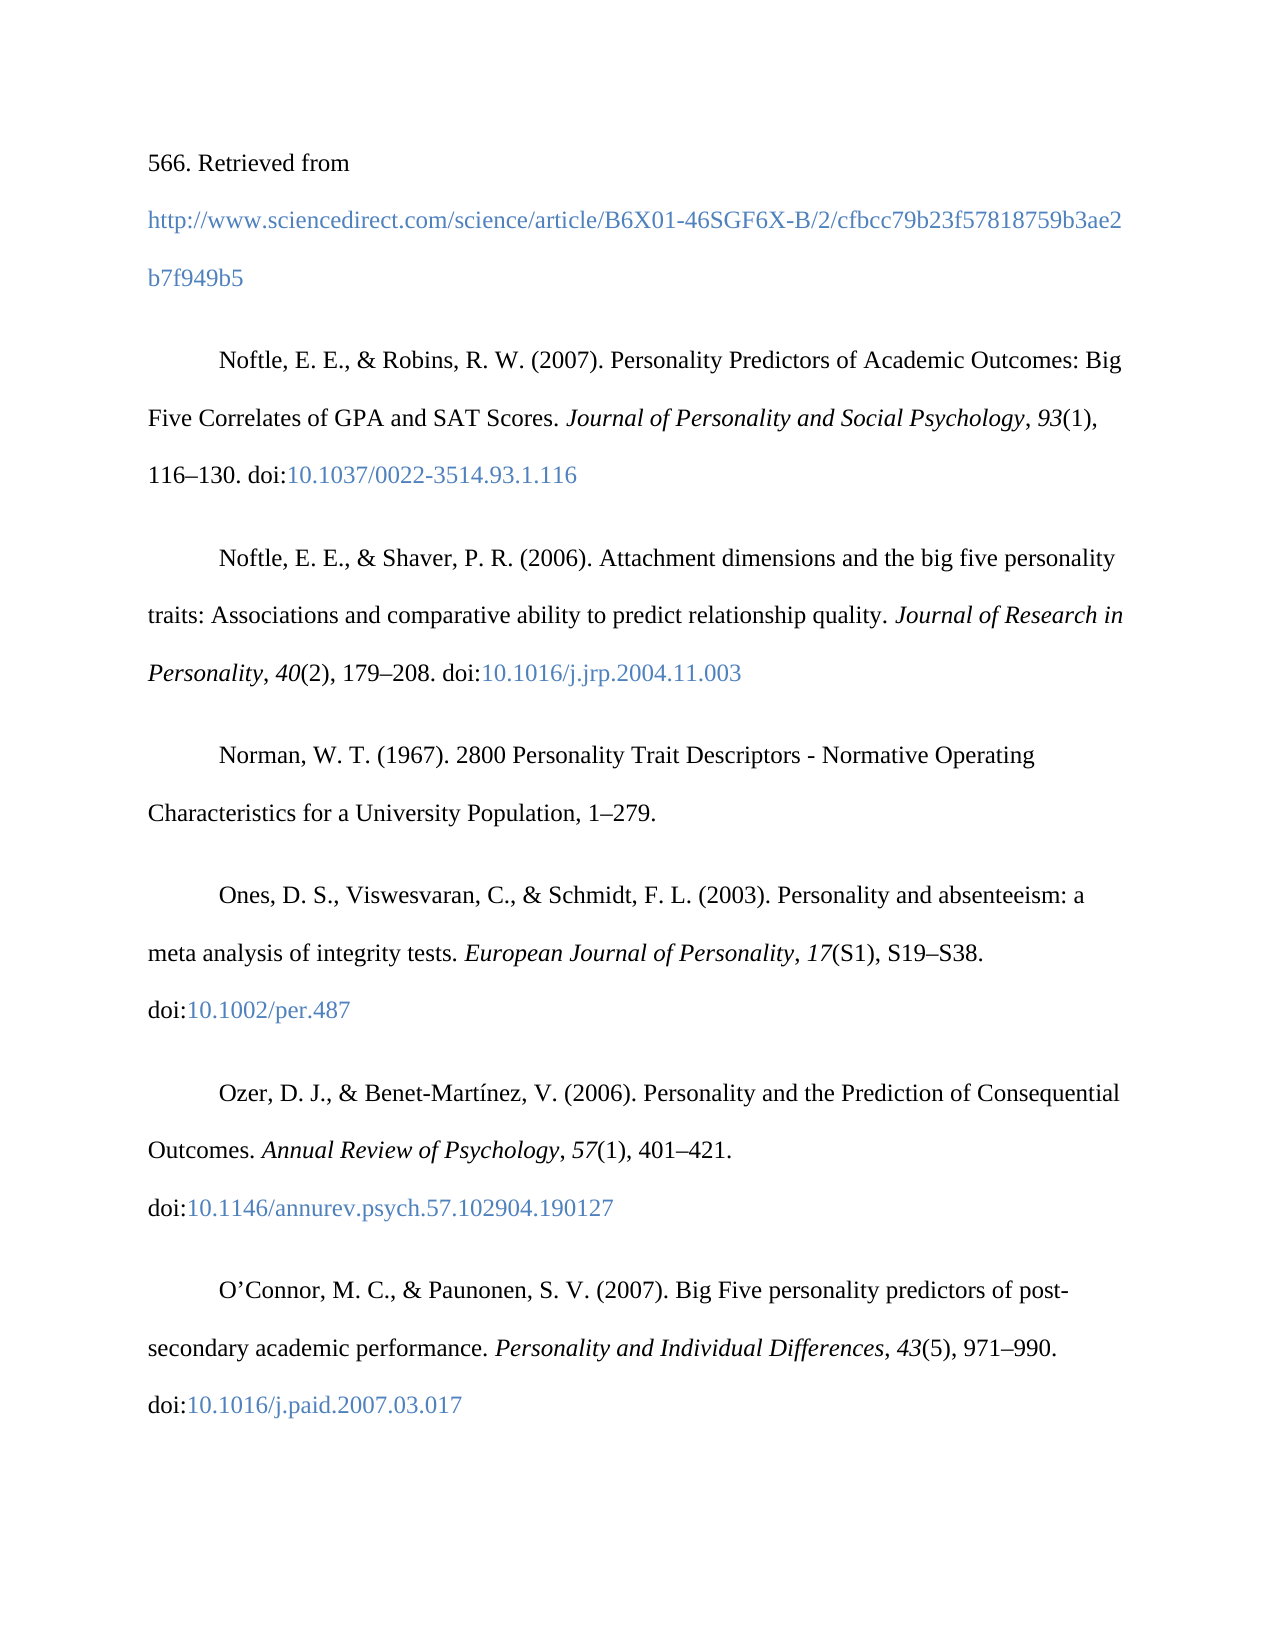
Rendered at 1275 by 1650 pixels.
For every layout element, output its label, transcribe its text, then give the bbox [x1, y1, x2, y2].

text Noftle, E. E., & Robins, R. W. (2007). Personality Predictors of Academic Outcomes: Big Five Correlates of GPA and SAT Scores. Journal of Personality and Social Psychology, 93(1), 116–130. doi:10.1037/0022-3514.93.1.116 [148, 345, 1127, 489]
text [148, 148, 1127, 291]
text Ones, D. S., Viswesvaran, C., & Schmidt, F. L. (2003). Personality and absenteeism: a meta analysis of integrity tests. European Journal of Personality, 17(S1), S19–S38. doi:10.1002/per.487 [148, 880, 1127, 1024]
text O’Connor, M. C., & Paunonen, S. V. (2007). Big Five personality predictors of post-secondary academic performance. Personality and Individual Differences, 43(5), 971–990. doi:10.1016/j.paid.2007.03.017 [148, 1275, 1127, 1419]
text Noftle, E. E., & Shaver, P. R. (2006). Attachment dimensions and the big five personality traits: Associations and comparative ability to predict relationship quality. Journal of Research in Personality, 40(2), 179–208. doi:10.1016/j.jrp.2004.11.003 [148, 543, 1127, 686]
text Norman, W. T. (1967). 2800 Personality Trait Descriptors - Normative Operating Characteristics for a University Population, 1–279. [148, 740, 1127, 826]
text Ozer, D. J., & Benet-Martínez, V. (2006). Personality and the Prediction of Consequential Outcomes. Annual Review of Psychology, 57(1), 401–421. doi:10.1146/annurev.psych.57.102904.190127 [148, 1078, 1127, 1221]
